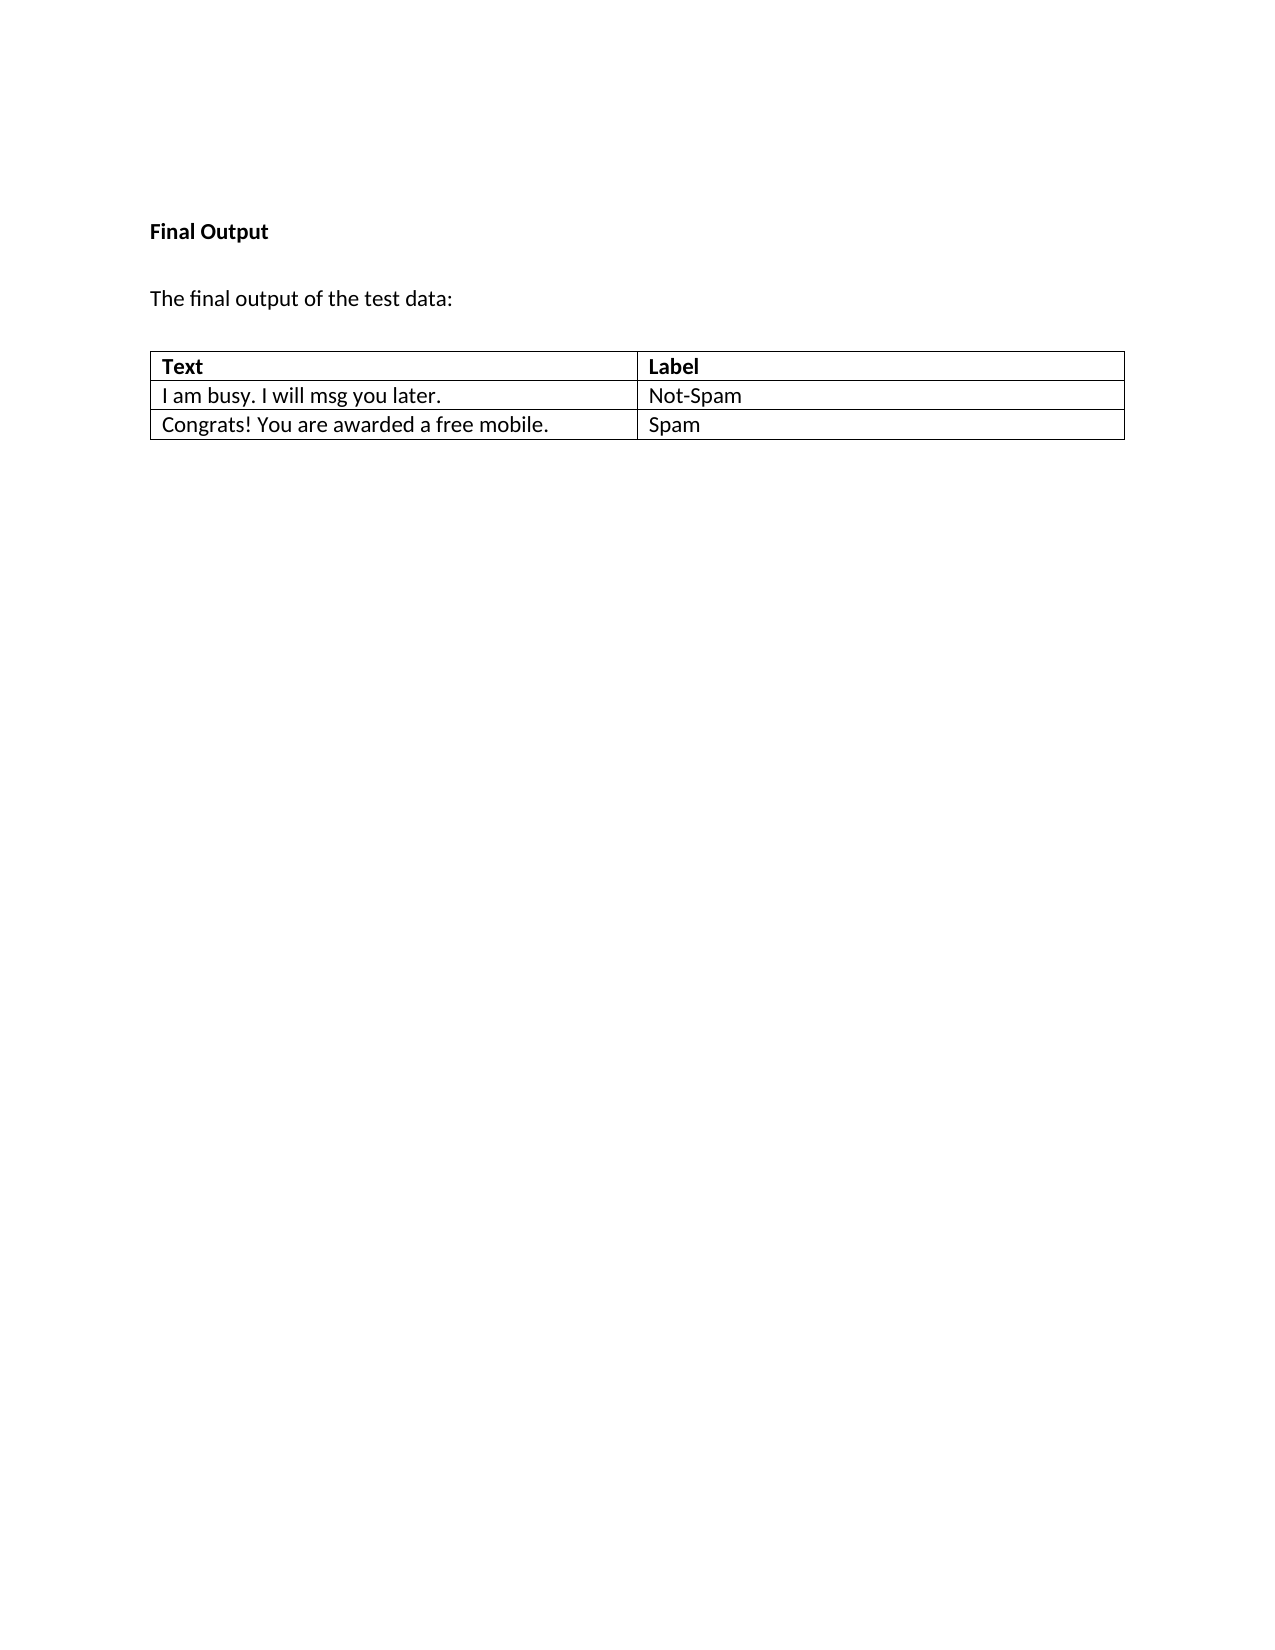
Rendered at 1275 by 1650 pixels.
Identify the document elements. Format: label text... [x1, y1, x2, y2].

text The final output of the test data: [150, 284, 1125, 312]
table_header Label [638, 352, 1124, 380]
table_header Text [151, 352, 637, 380]
table_cell I am busy. I will msg you later. [151, 381, 637, 409]
table_cell Congrats! You are awarded a free mobile. [151, 410, 637, 438]
table_cell Spam [638, 410, 1124, 438]
text Final Output [150, 217, 1125, 245]
table_cell Not-Spam [638, 381, 1124, 409]
